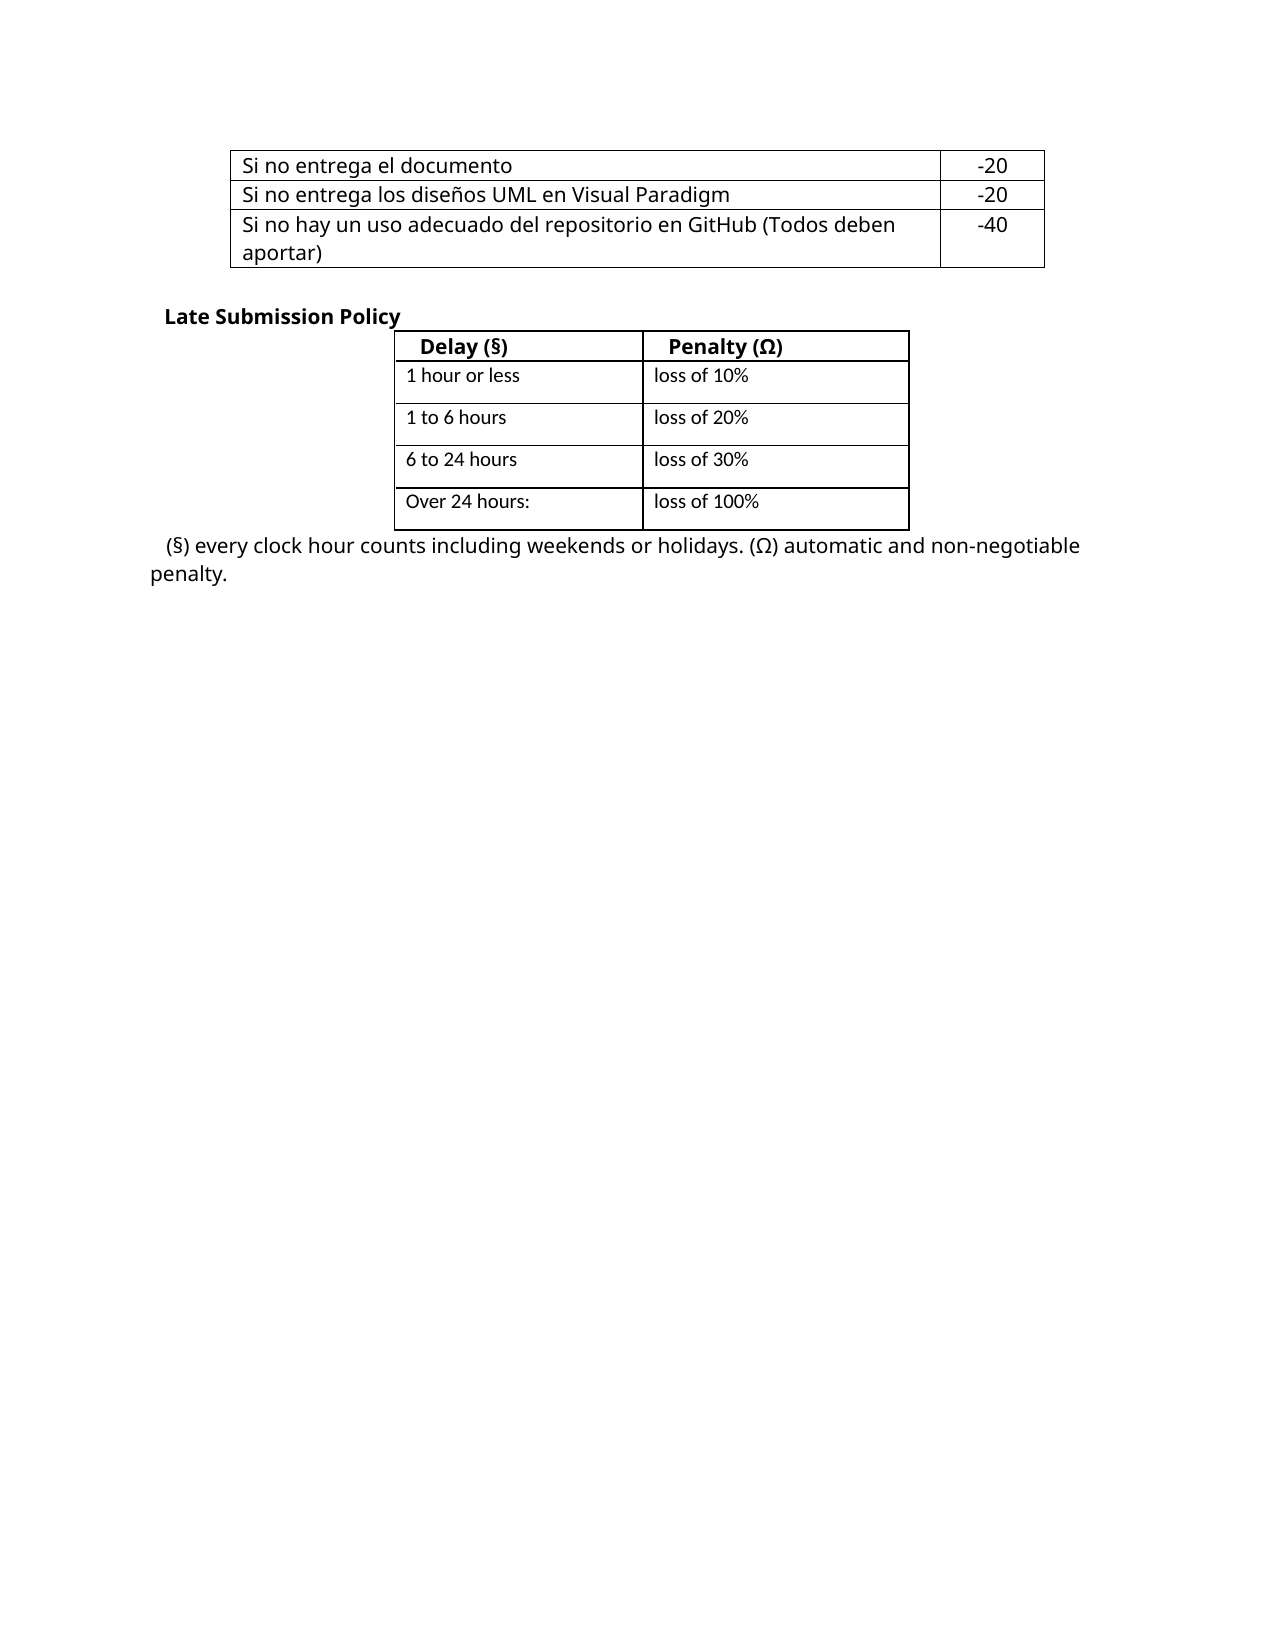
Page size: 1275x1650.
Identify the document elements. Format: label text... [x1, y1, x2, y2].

table_cell -20 [941, 151, 1044, 179]
table_cell loss of 20% [644, 404, 908, 445]
table_cell loss of 10% [644, 362, 908, 403]
table_cell Over 24 hours: [395, 488, 642, 529]
table_cell -20 [941, 181, 1044, 209]
table_cell 1 to 6 hours [395, 404, 642, 445]
table_cell Si no hay un uso adecuado del repositorio en GitHub (Todos deben aportar) [231, 210, 940, 267]
text Late Submission Policy [164, 302, 1125, 330]
table_cell 1 hour or less [395, 361, 642, 403]
table_cell loss of 100% [644, 489, 908, 529]
table_header Penalty (Ω) [644, 332, 908, 360]
text (§) every clock hour counts including weekends or holidays. (Ω) automatic and non-negotiable penalty. [150, 531, 1125, 588]
table_cell 6 to 24 hours [395, 446, 642, 487]
table_cell Si no entrega los diseños UML en Visual Paradigm [231, 181, 940, 209]
table_cell -40 [941, 210, 1044, 267]
table_header Delay (§) [395, 332, 642, 360]
table_cell Si no entrega el documento [231, 151, 940, 179]
table_cell loss of 30% [644, 446, 908, 487]
